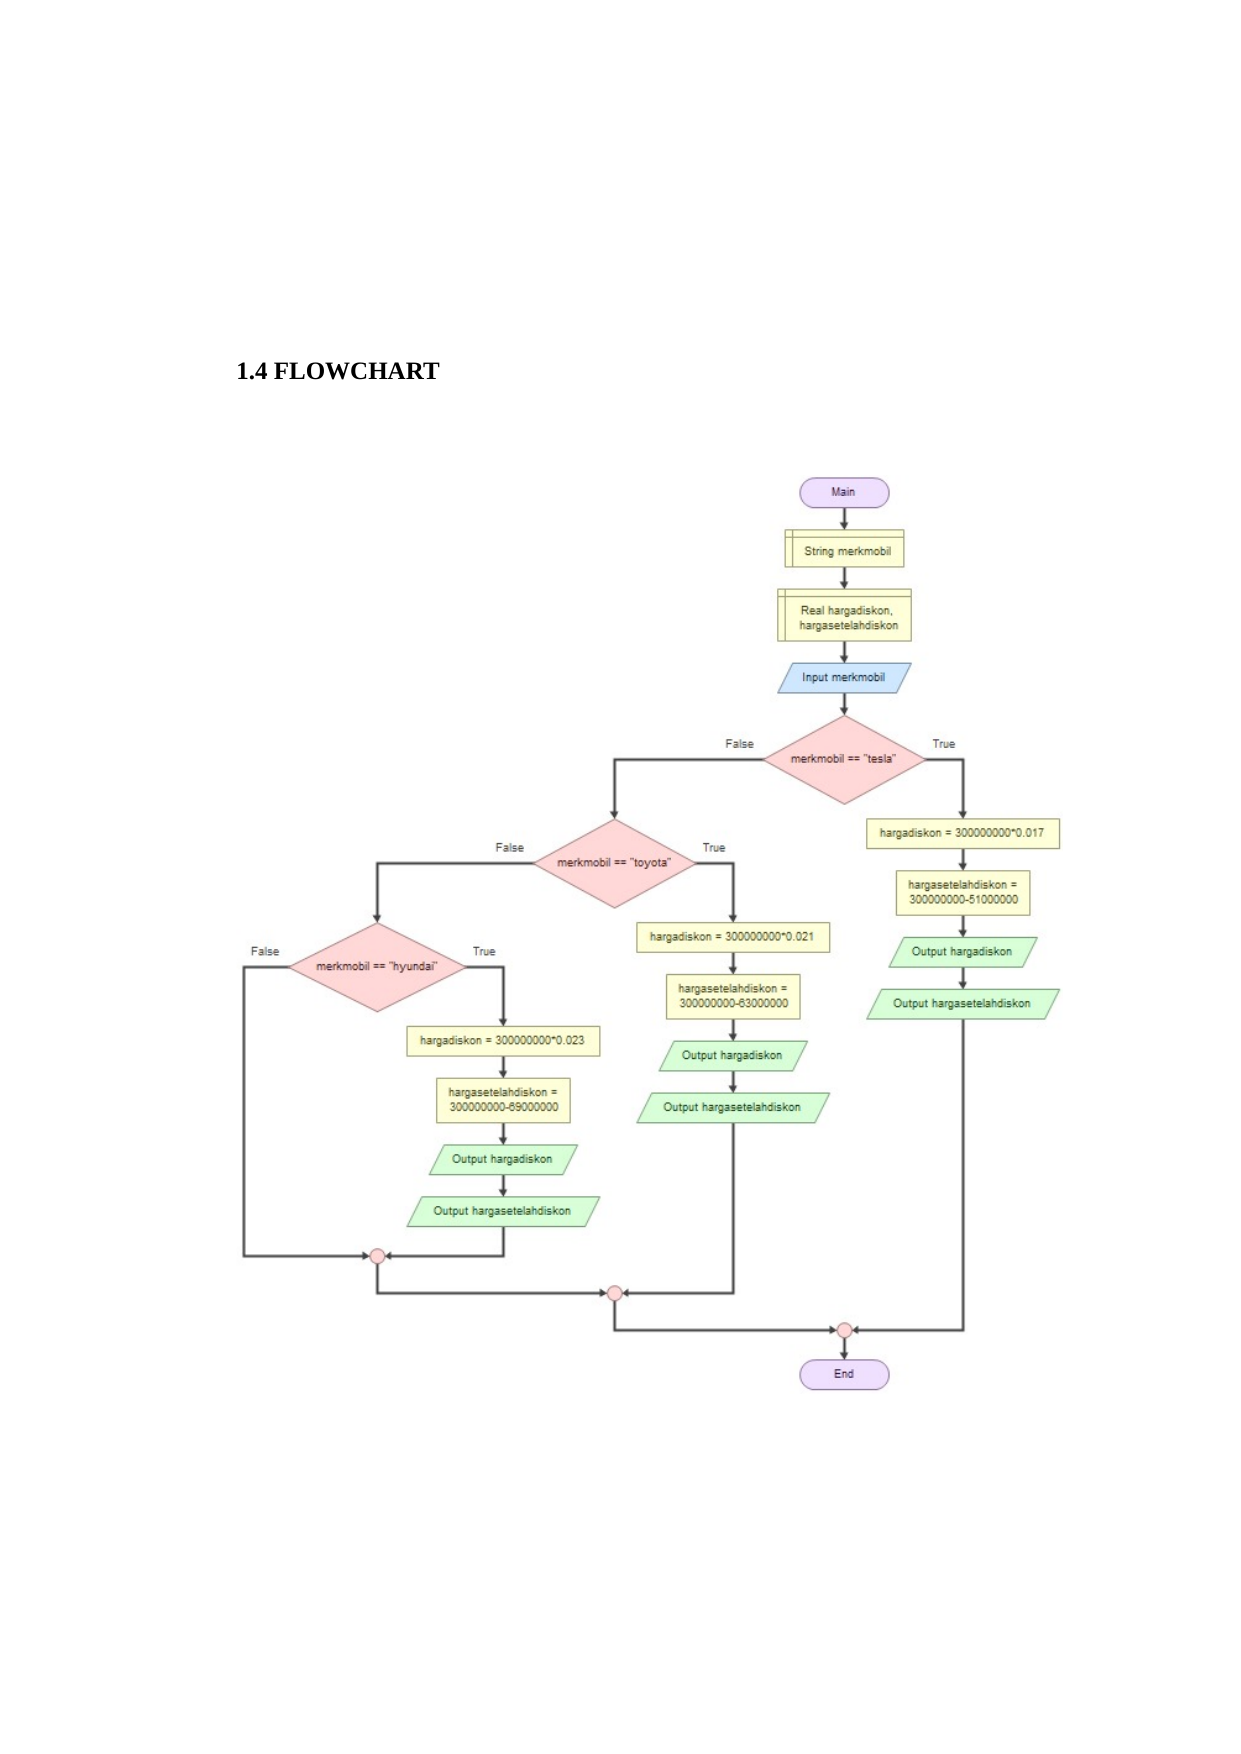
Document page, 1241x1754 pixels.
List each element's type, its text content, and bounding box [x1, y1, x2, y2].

text 1.4 FLOWCHART [236, 356, 1063, 384]
picture [236, 475, 1063, 1394]
